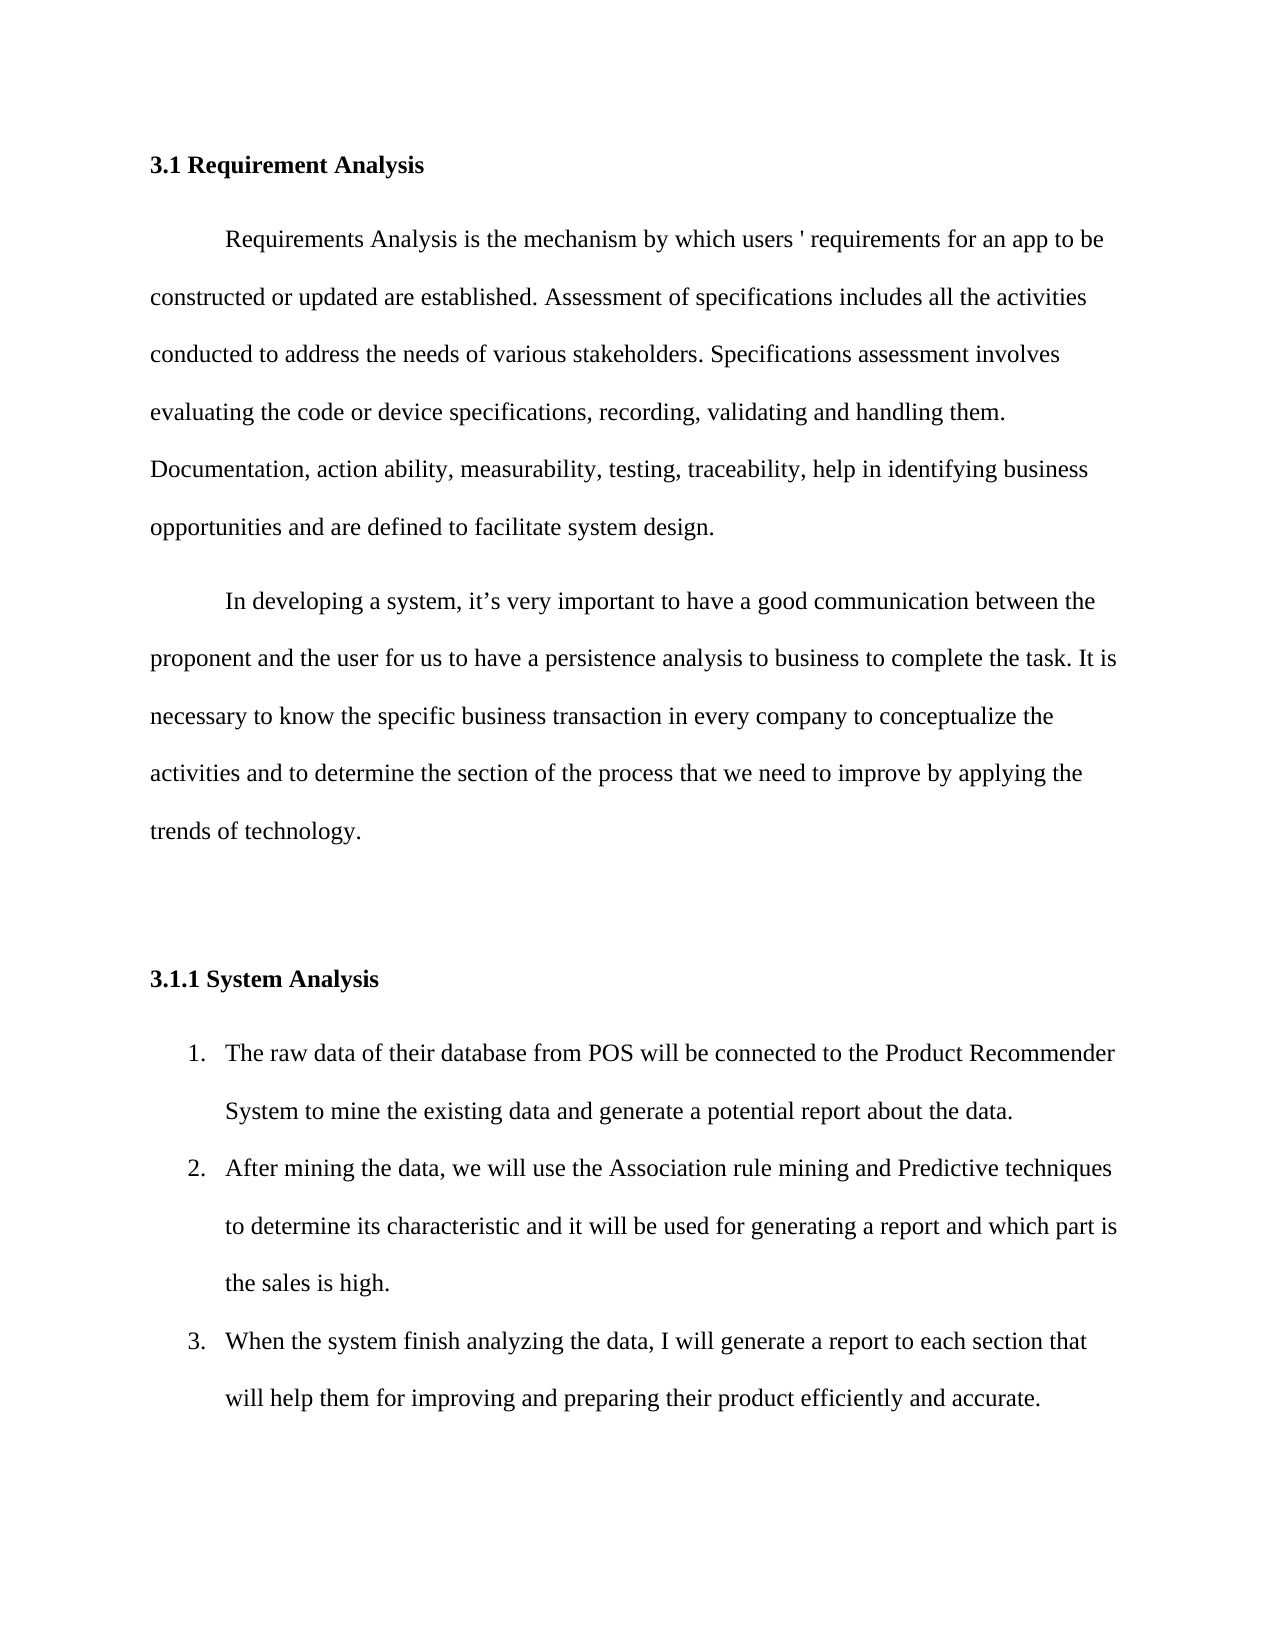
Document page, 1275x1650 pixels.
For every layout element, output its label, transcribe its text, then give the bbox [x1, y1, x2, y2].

list The raw data of their database from POS will be connected to the Product Recommender System to mine the existing data and generate a potential report about the data. [187, 1038, 1125, 1124]
text 3.1 Requirement Analysis [150, 150, 1125, 179]
text Requirements Analysis is the mechanism by which users ' requirements for an app to be constructed or updated are established. Assessment of specifications includes all the activities conducted to address the needs of various stakeholders. Specifications assessment involves evaluating the code or device specifications, recording, validating and handling them. Documentation, action ability, measurability, testing, traceability, help in identifying business opportunities and are defined to facilitate system design. [150, 224, 1125, 540]
text 3.1.1 System Analysis [150, 964, 1125, 993]
list When the system finish analyzing the data, I will generate a report to each section that will help them for improving and preparing their product efficiently and accurate. [187, 1326, 1125, 1412]
text In developing a system, it’s very important to have a good communication between the proponent and the user for us to have a persistence analysis to business to complete the task. It is necessary to know the specific business transaction in every company to conceptualize the activities and to determine the section of the process that we need to improve by applying the trends of technology. [150, 586, 1125, 844]
list After mining the data, we will use the Association rule mining and Predictive techniques to determine its characteristic and it will be used for generating a report and which part is the sales is high. [187, 1153, 1125, 1297]
